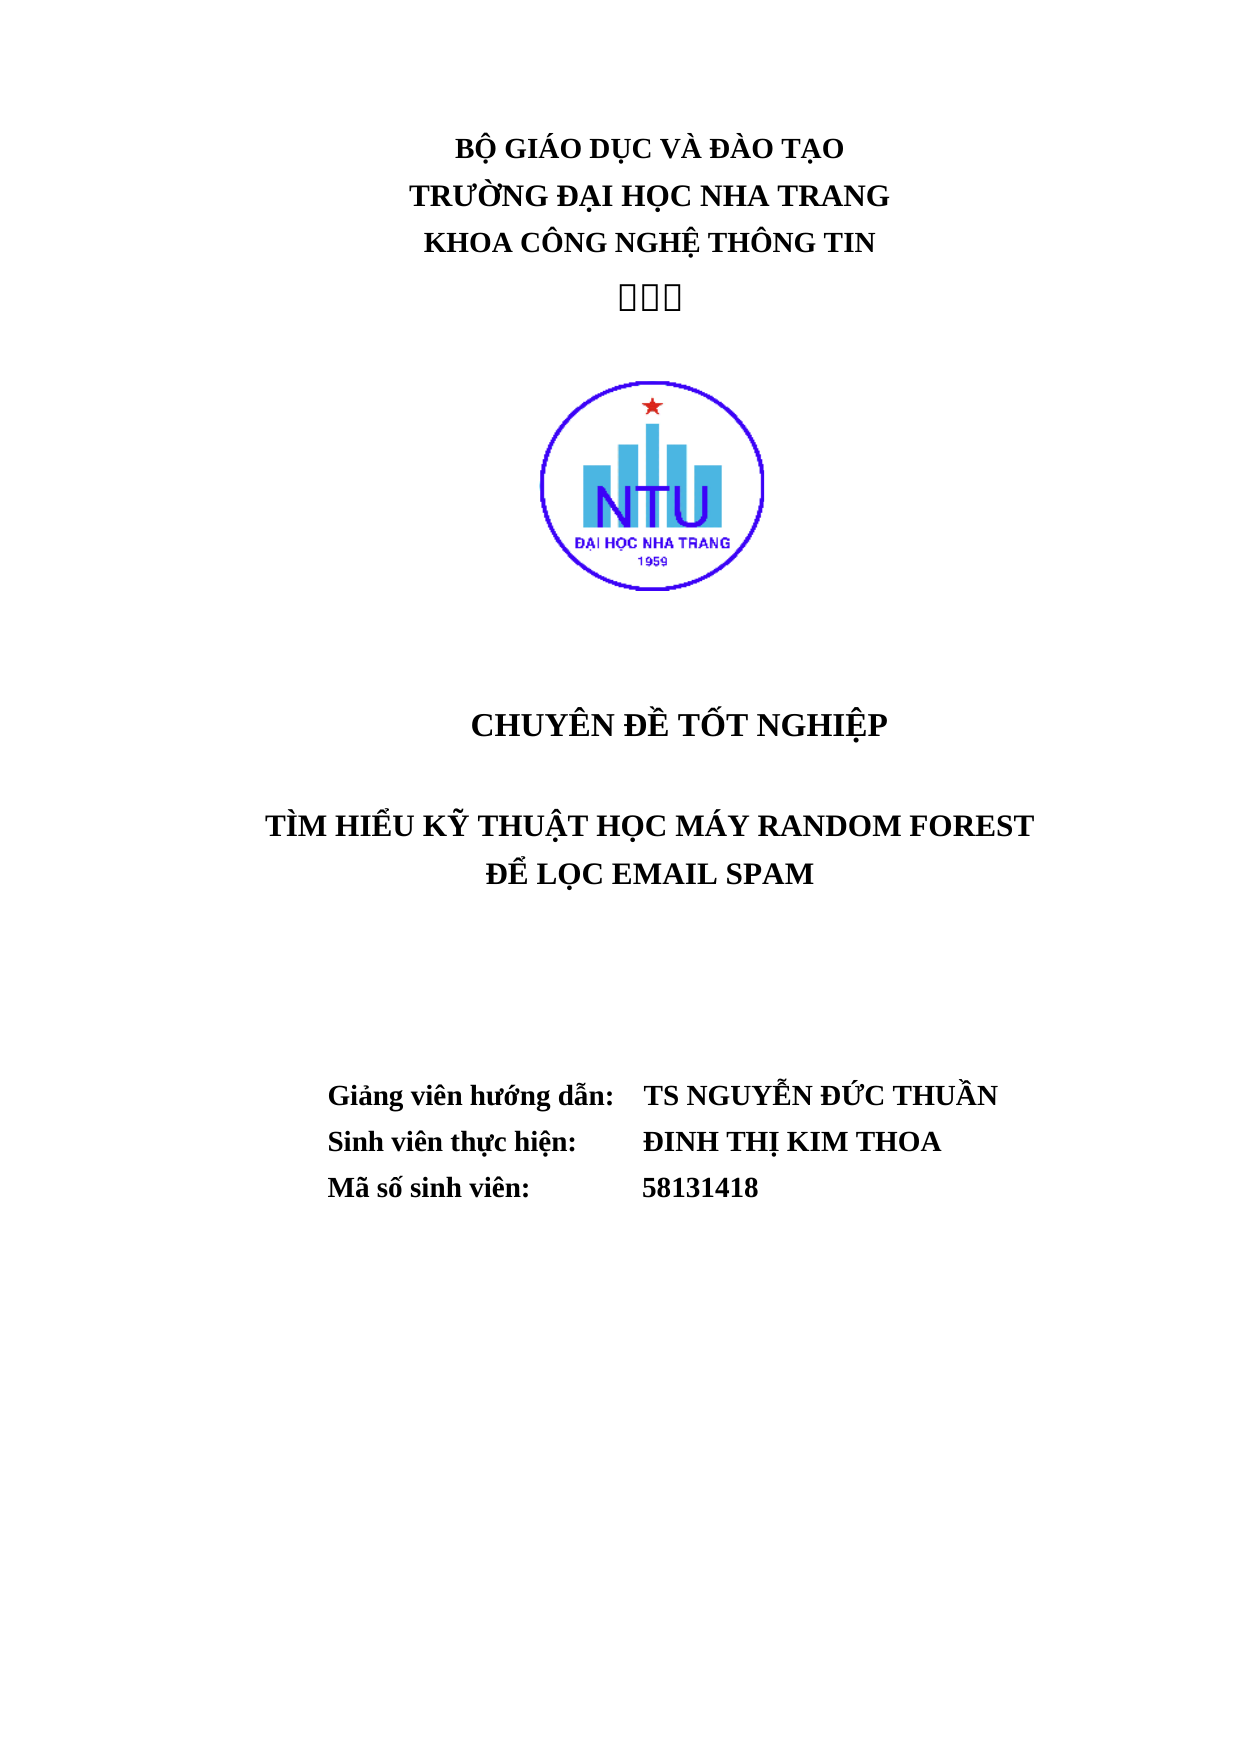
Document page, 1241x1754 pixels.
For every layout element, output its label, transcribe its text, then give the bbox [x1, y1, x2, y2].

text ĐỂ LỌC EMAIL SPAM [177, 855, 1122, 891]
text KHOA CÔNG NGHỆ THÔNG TIN [177, 226, 1122, 259]
text TÌM HIỂU KỸ THUẬT HỌC MÁY RANDOM FOREST [177, 807, 1122, 843]
text BỘ GIÁO DỤC VÀ ĐÀO TẠO [177, 131, 1122, 165]
text  [177, 272, 1122, 323]
text Mã số sinh viên: 58131418 [327, 1170, 1122, 1204]
text TRƯỜNG ĐẠI HỌC NHA TRANG [177, 177, 1122, 213]
text Giảng viên hướng dẫn: TS NGUYỄN ĐỨC THUẦN [327, 1078, 1122, 1112]
picture [539, 381, 765, 591]
text Sinh viên thực hiện: ĐINH THỊ KIM THOA [327, 1124, 1122, 1158]
text CHUYÊN ĐỀ TỐT NGHIỆP [236, 705, 1122, 743]
